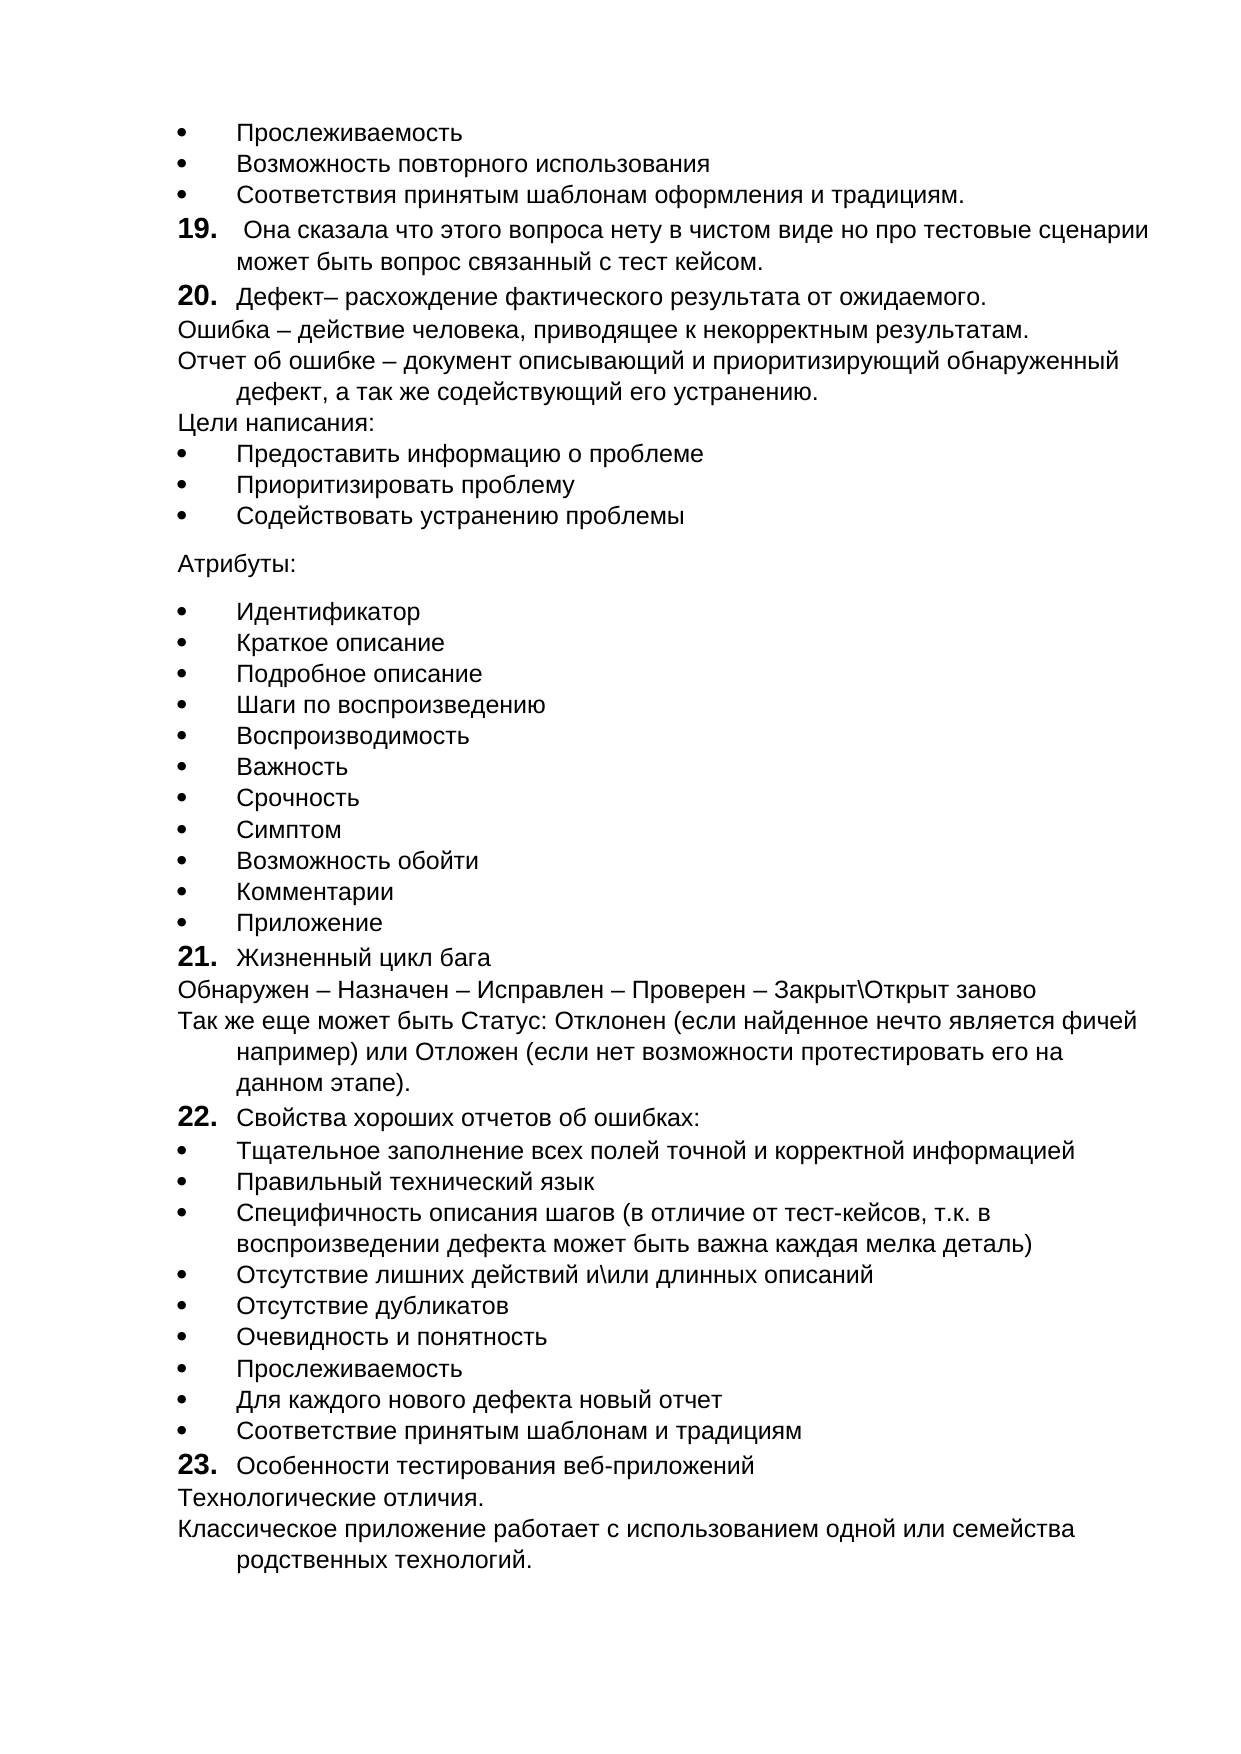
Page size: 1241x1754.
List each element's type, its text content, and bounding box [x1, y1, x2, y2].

list Подробное описание [177, 659, 1152, 688]
list Краткое описание [177, 628, 1152, 657]
list Отсутствие лишних действий и\или длинных описаний [177, 1260, 1152, 1289]
list Шаги по воспроизведению [177, 690, 1152, 719]
list Срочность [177, 783, 1152, 812]
list Прослеживаемость [177, 1353, 1152, 1382]
list Она сказала что этого вопроса нету в чистом виде но про тестовые сценарии может быть вопрос связанный с тест кейсом. [177, 212, 1152, 276]
list Отчет об ошибке – документ описывающий и приоритизирующий обнаруженный дефект, а так же содействующий его устранению. [177, 346, 1152, 405]
list Предоставить информацию о проблеме [177, 439, 1152, 468]
list Симптом [177, 814, 1152, 843]
list Идентификатор [177, 597, 1152, 625]
list Так же еще может быть Статус: Отклонен (если найденное нечто является фичей например) или Отложен (если нет возможности протестировать его на данном этапе). [177, 1006, 1152, 1097]
list Специфичность описания шагов (в отличие от тест-кейсов, т.к. в воспроизведении дефекта может быть важна каждая мелка деталь) [177, 1198, 1152, 1258]
list Возможность повторного использования [177, 149, 1152, 178]
list Прослеживаемость [177, 118, 1152, 147]
list Правильный технический язык [177, 1167, 1152, 1196]
list Жизненный цикл бага [177, 939, 1152, 973]
list Тщательное заполнение всех полей точной и корректной информацией [177, 1136, 1152, 1164]
list Свойства хороших отчетов об ошибках: [177, 1099, 1152, 1133]
list Классическое приложение работает с использованием одной или семейства родственных технологий. [177, 1514, 1152, 1574]
list Возможность обойти [177, 846, 1152, 874]
list Цели написания: [177, 408, 1152, 436]
text Атрибуты: [177, 549, 1152, 578]
list Для каждого нового дефекта новый отчет [177, 1385, 1152, 1413]
list Воспроизводимость [177, 721, 1152, 750]
list Соответствия принятым шаблонам оформления и традициям. [177, 180, 1152, 209]
list Обнаружен – Назначен – Исправлен – Проверен – Закрыт\Открыт заново [177, 975, 1152, 1004]
list Важность [177, 752, 1152, 781]
list Очевидность и понятность [177, 1322, 1152, 1351]
list Приоритизировать проблему [177, 470, 1152, 499]
list Комментарии [177, 877, 1152, 906]
list Ошибка – действие человека, приводящее к некорректным результатам. [177, 314, 1152, 343]
list Отсутствие дубликатов [177, 1291, 1152, 1320]
list Содействовать устранению проблемы [177, 501, 1152, 530]
list Приложение [177, 908, 1152, 937]
list Технологические отличия. [177, 1483, 1152, 1512]
list Дефект– расхождение фактического результата от ожидаемого. [177, 278, 1152, 312]
list Особенности тестирования веб-приложений [177, 1447, 1152, 1481]
list Соответствие принятым шаблонам и традициям [177, 1416, 1152, 1445]
